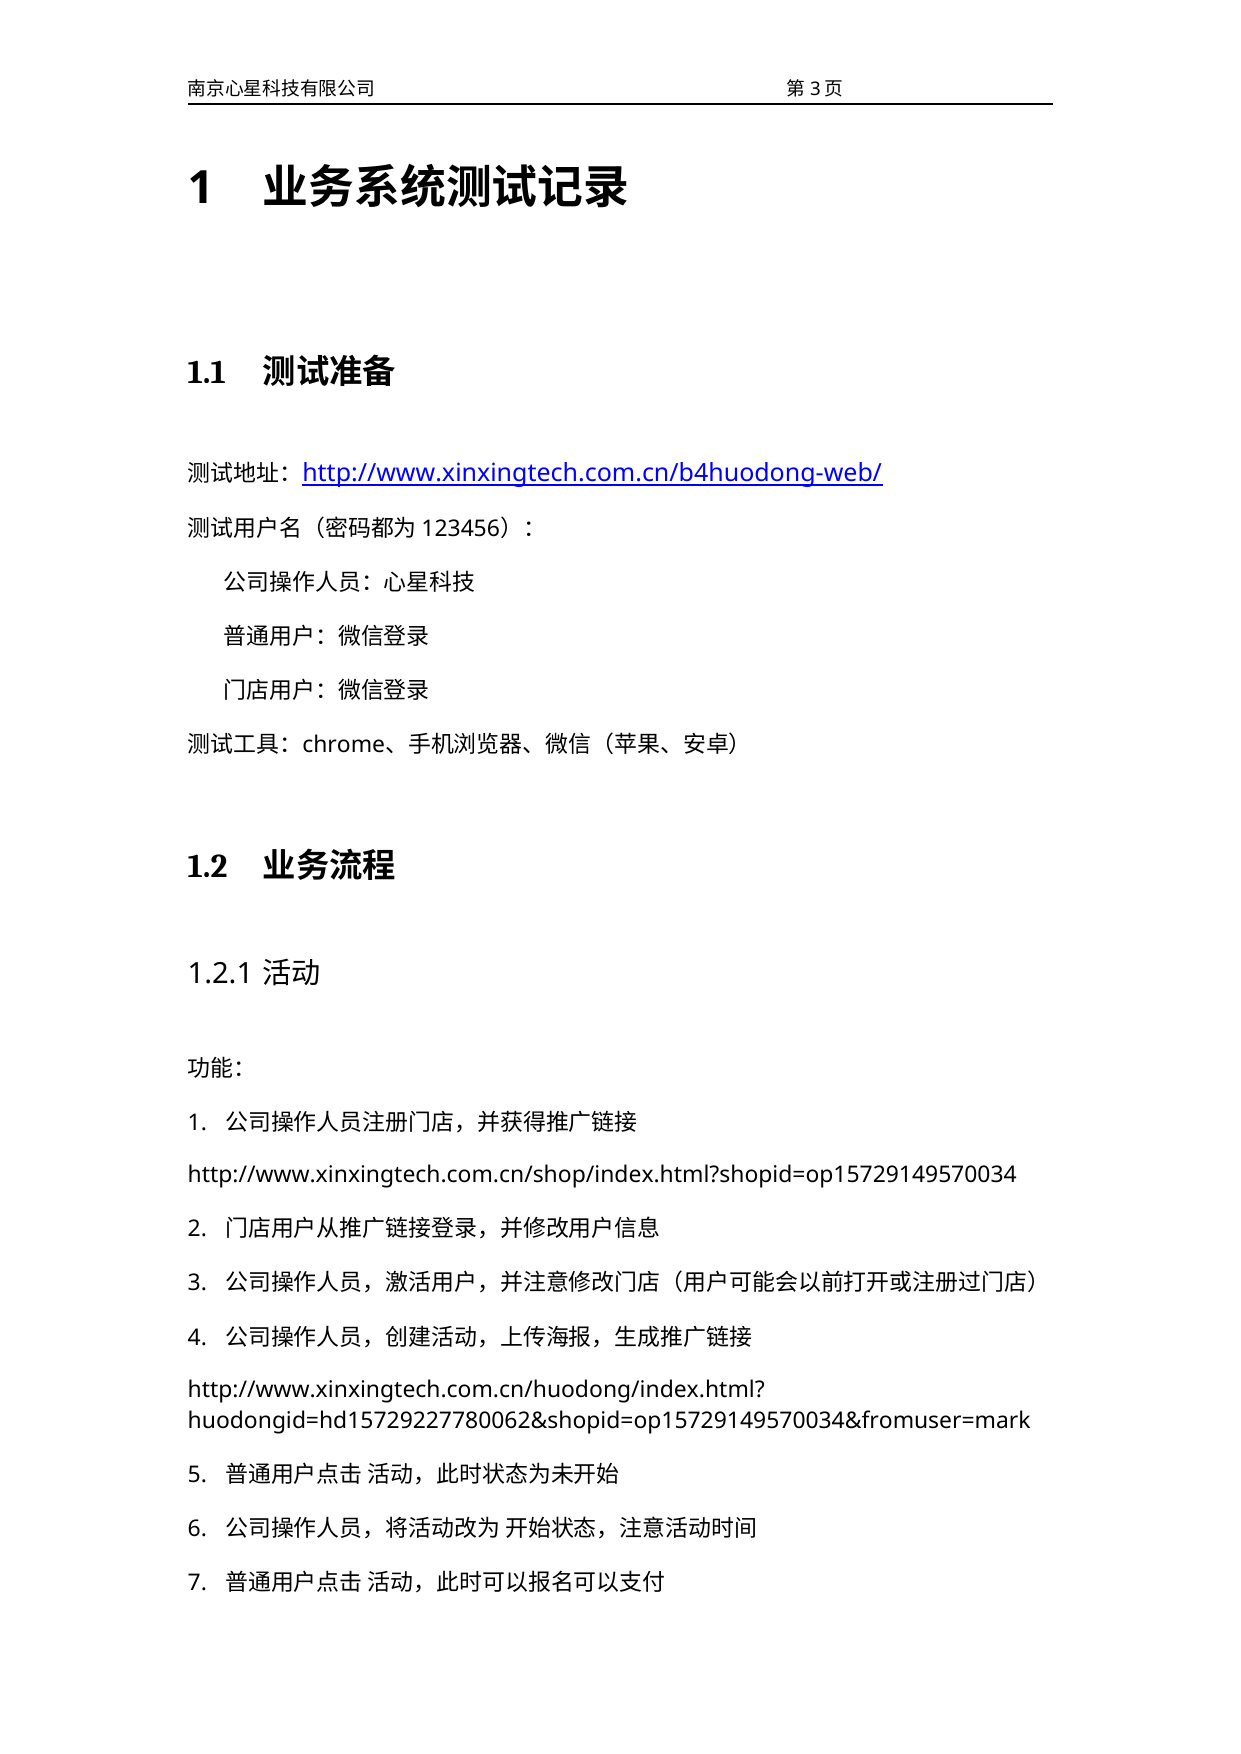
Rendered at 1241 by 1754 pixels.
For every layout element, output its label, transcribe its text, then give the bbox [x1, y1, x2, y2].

list 公司操作人员注册门店，并获得推广链接 [187, 1104, 1053, 1137]
text 公司操作人员：心星科技 [187, 564, 1053, 597]
subtitle 活动 [187, 949, 1053, 992]
subtitle 业务系统测试记录 [187, 150, 1053, 217]
list 普通用户点击 活动，此时可以报名可以支付 [187, 1564, 1053, 1597]
list http://www.xinxingtech.com.cn/huodong/index.html?huodongid=hd15729227780062&shopid=op15729149570034&fromuser=mark [187, 1372, 1053, 1435]
list http://www.xinxingtech.com.cn/shop/index.html?shopid=op15729149570034 [187, 1158, 1053, 1189]
subtitle 测试准备 [187, 345, 1053, 393]
text 功能： [187, 1050, 1053, 1083]
text 测试地址：http://www.xinxingtech.com.cn/b4huodong-web/ [187, 455, 1053, 489]
text 普通用户：微信登录 [187, 618, 1053, 651]
list 公司操作人员，激活用户，并注意修改门店（用户可能会以前打开或注册过门店） [187, 1264, 1053, 1297]
list 门店用户从推广链接登录，并修改用户信息 [187, 1210, 1053, 1243]
text 测试用户名（密码都为123456）： [187, 510, 1053, 543]
text 测试工具：chrome、手机浏览器、微信（苹果、安卓） [187, 726, 1053, 760]
list 公司操作人员，创建活动，上传海报，生成推广链接 [187, 1318, 1053, 1352]
subtitle 业务流程 [187, 839, 1053, 887]
list 普通用户点击 活动，此时状态为未开始 [187, 1456, 1053, 1489]
text 门店用户：微信登录 [187, 672, 1053, 706]
list 公司操作人员，将活动改为 开始状态，注意活动时间 [187, 1510, 1053, 1543]
